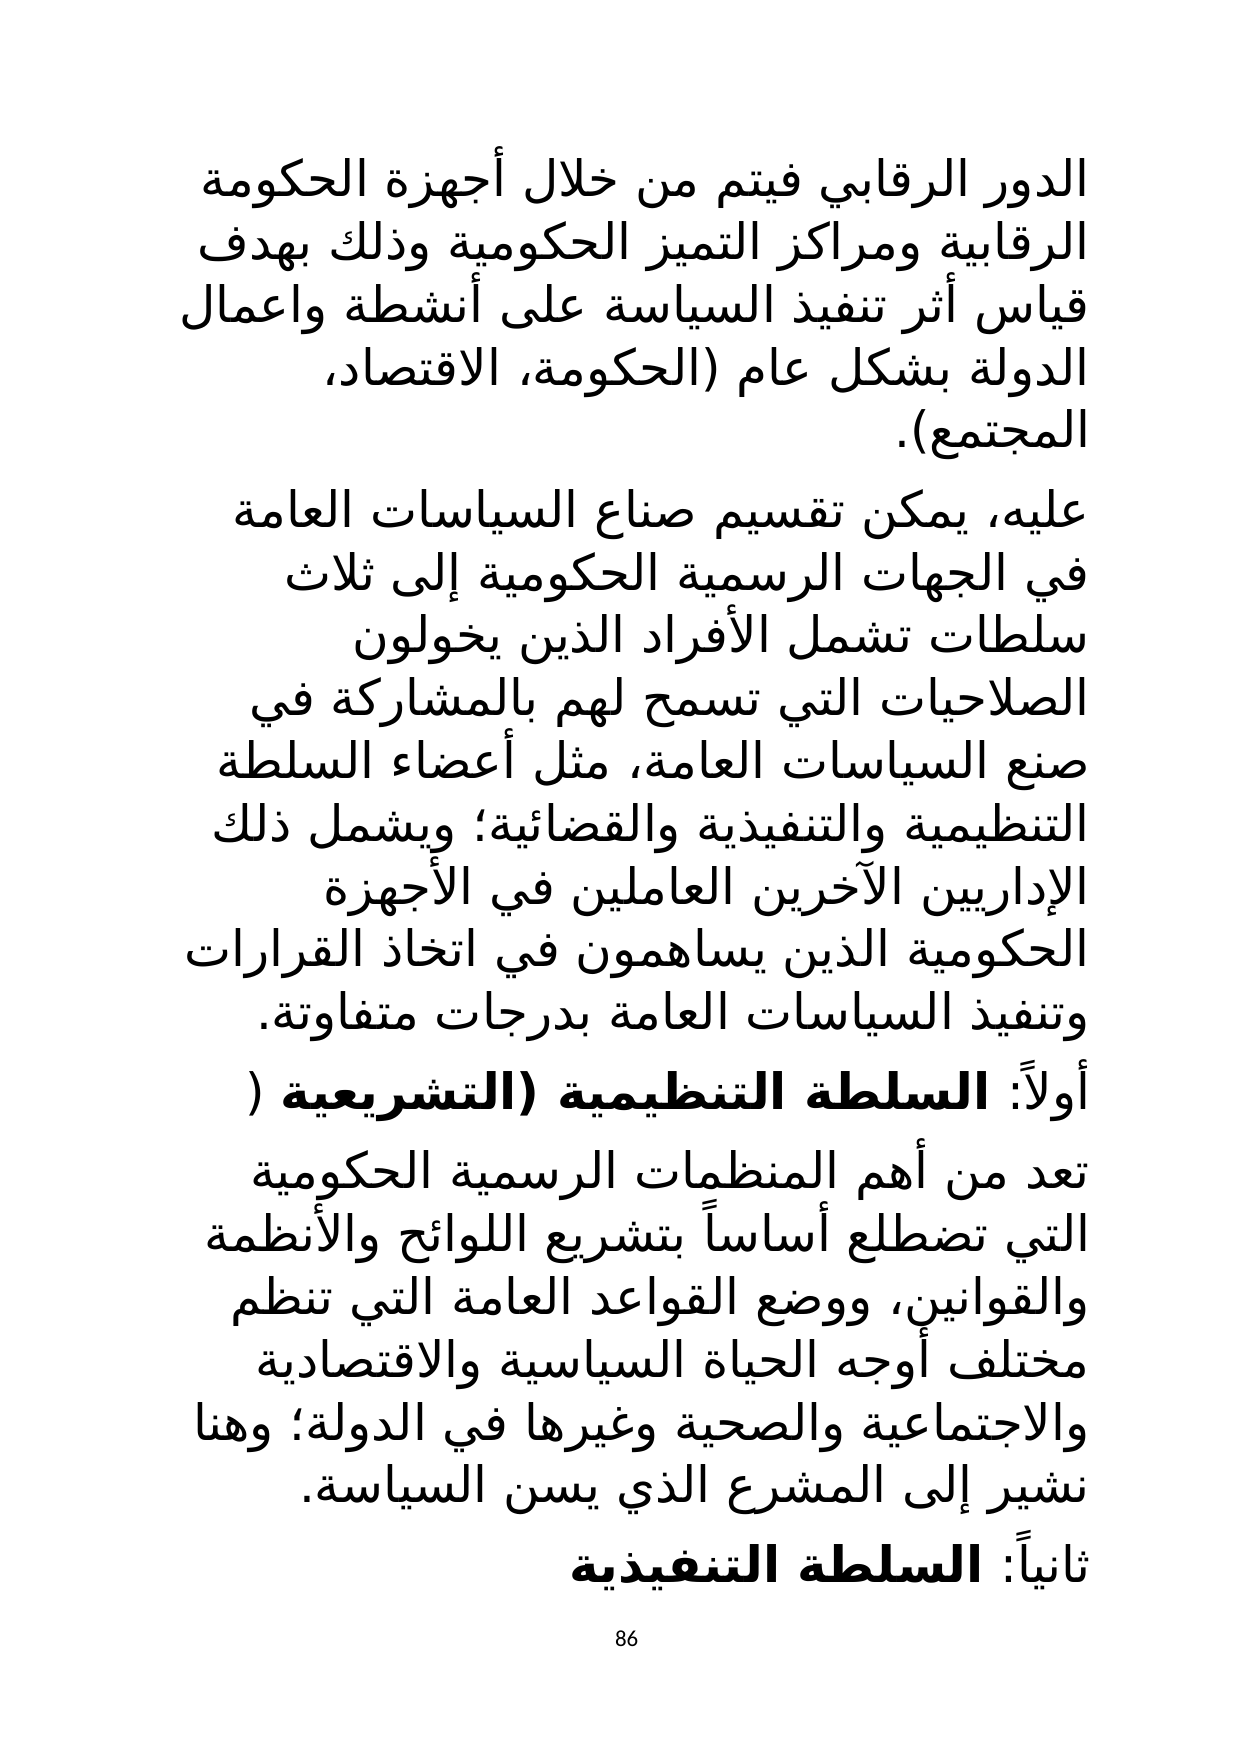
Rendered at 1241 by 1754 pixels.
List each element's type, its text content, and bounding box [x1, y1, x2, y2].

text ثانياً: السلطة التنفيذية [162, 1536, 1090, 1594]
text عليه، يمكن تقسيم صناع السياسات العامة في الجهات الرسمية الحكومية إلى ثلاث سلطات تشمل الأفراد الذين يخولون الصلاحيات التي تسمح لهم بالمشاركة في صنع السياسات العامة، مثل أعضاء السلطة التنظيمية والتنفيذية والقضائية؛ ويشمل ذلك الإداريين الآخرين العاملين في الأجهزة الحكومية الذين يساهمون في اتخاذ القرارات وتنفيذ السياسات العامة بدرجات متفاوتة. [162, 481, 1090, 1041]
text الدور الرقابي فيتم من خلال أجهزة الحكومة الرقابية ومراكز التميز الحكومية وذلك بهدف قياس أثر تنفيذ السياسة على أنشطة واعمال الدولة بشكل عام (الحكومة، الاقتصاد، المجتمع). [162, 150, 1090, 459]
text أولاً: السلطة التنظيمية (التشريعية ( [162, 1063, 1090, 1121]
text تعد من أهم المنظمات الرسمية الحكومية التي تضطلع أساساً بتشريع اللوائح والأنظمة والقوانين، ووضع القواعد العامة التي تنظم مختلف أوجه الحياة السياسية والاقتصادية والاجتماعية والصحية وغيرها في الدولة؛ وهنا نشير إلى المشرع الذي يسن السياسة. [162, 1142, 1090, 1514]
